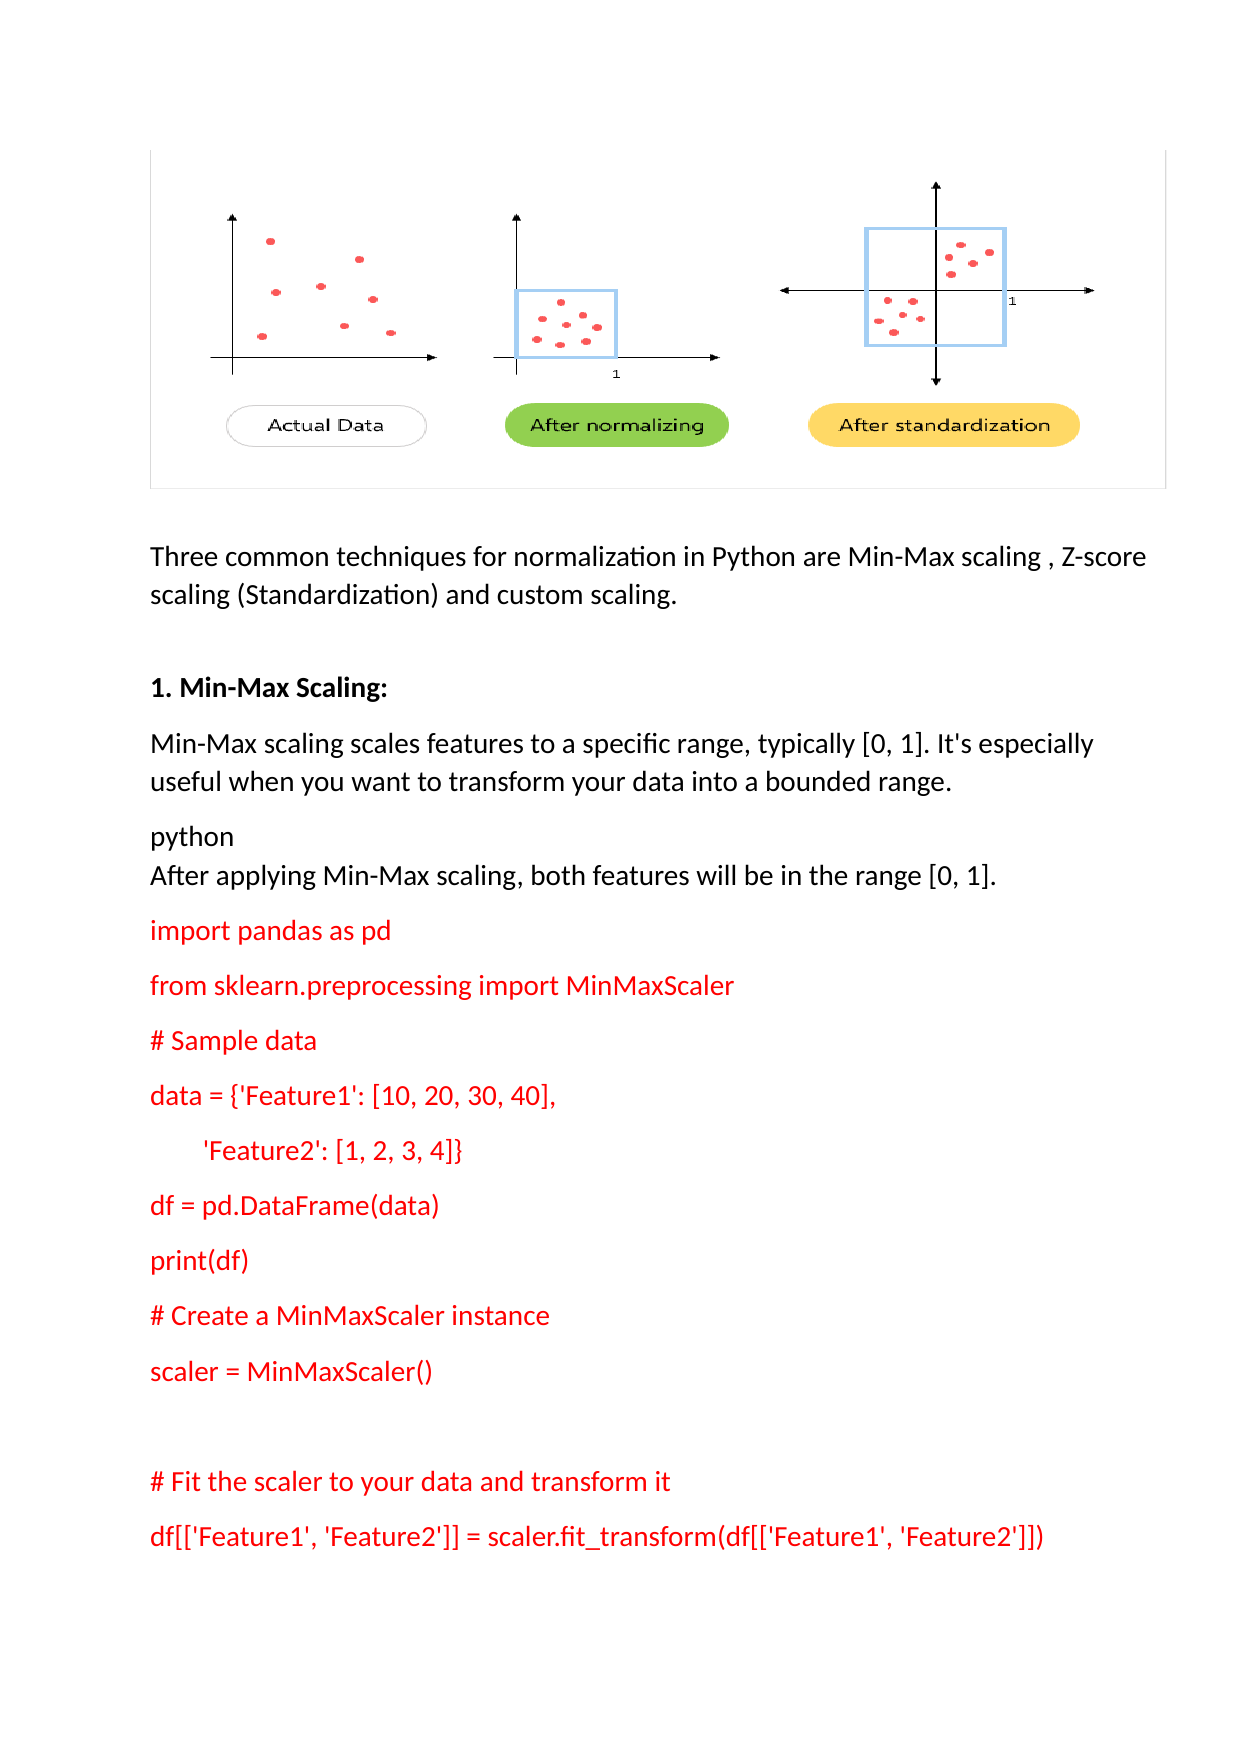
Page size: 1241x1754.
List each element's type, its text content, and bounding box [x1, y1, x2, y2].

text import pandas as pd [150, 912, 1167, 947]
text data = {'Feature1': [10, 20, 30, 40], [150, 1077, 1167, 1113]
text 1. Min-Max Scaling: [150, 669, 1167, 705]
text df[['Feature1', 'Feature2']] = scaler.fit_transform(df[['Feature1', 'Feature2']]) [150, 1518, 1167, 1553]
text print(df) [150, 1242, 1167, 1278]
text Min-Max scaling scales features to a specific range, typically [0, 1]. It's especially useful when you want to transform your data into a bounded range. [150, 725, 1167, 799]
text df = pd.DataFrame(data) [150, 1187, 1167, 1223]
text # Fit the scaler to your data and transform it [150, 1463, 1167, 1498]
text python After applying Min-Max scaling, both features will be in the range [0, 1]. [150, 818, 1167, 892]
text from sklearn.preprocessing import MinMaxScaler [150, 967, 1167, 1002]
text # Create a MinMaxScaler instance [150, 1297, 1167, 1333]
text 'Feature2': [1, 2, 3, 4]} [150, 1132, 1167, 1168]
text # Sample data [150, 1022, 1167, 1058]
picture [150, 150, 1167, 489]
text scaler = MinMaxScaler() [150, 1353, 1167, 1388]
list Three common techniques for normalization in Python are Min-Max scaling , Z-score scaling (Standardization) and custom scaling. [150, 538, 1167, 612]
